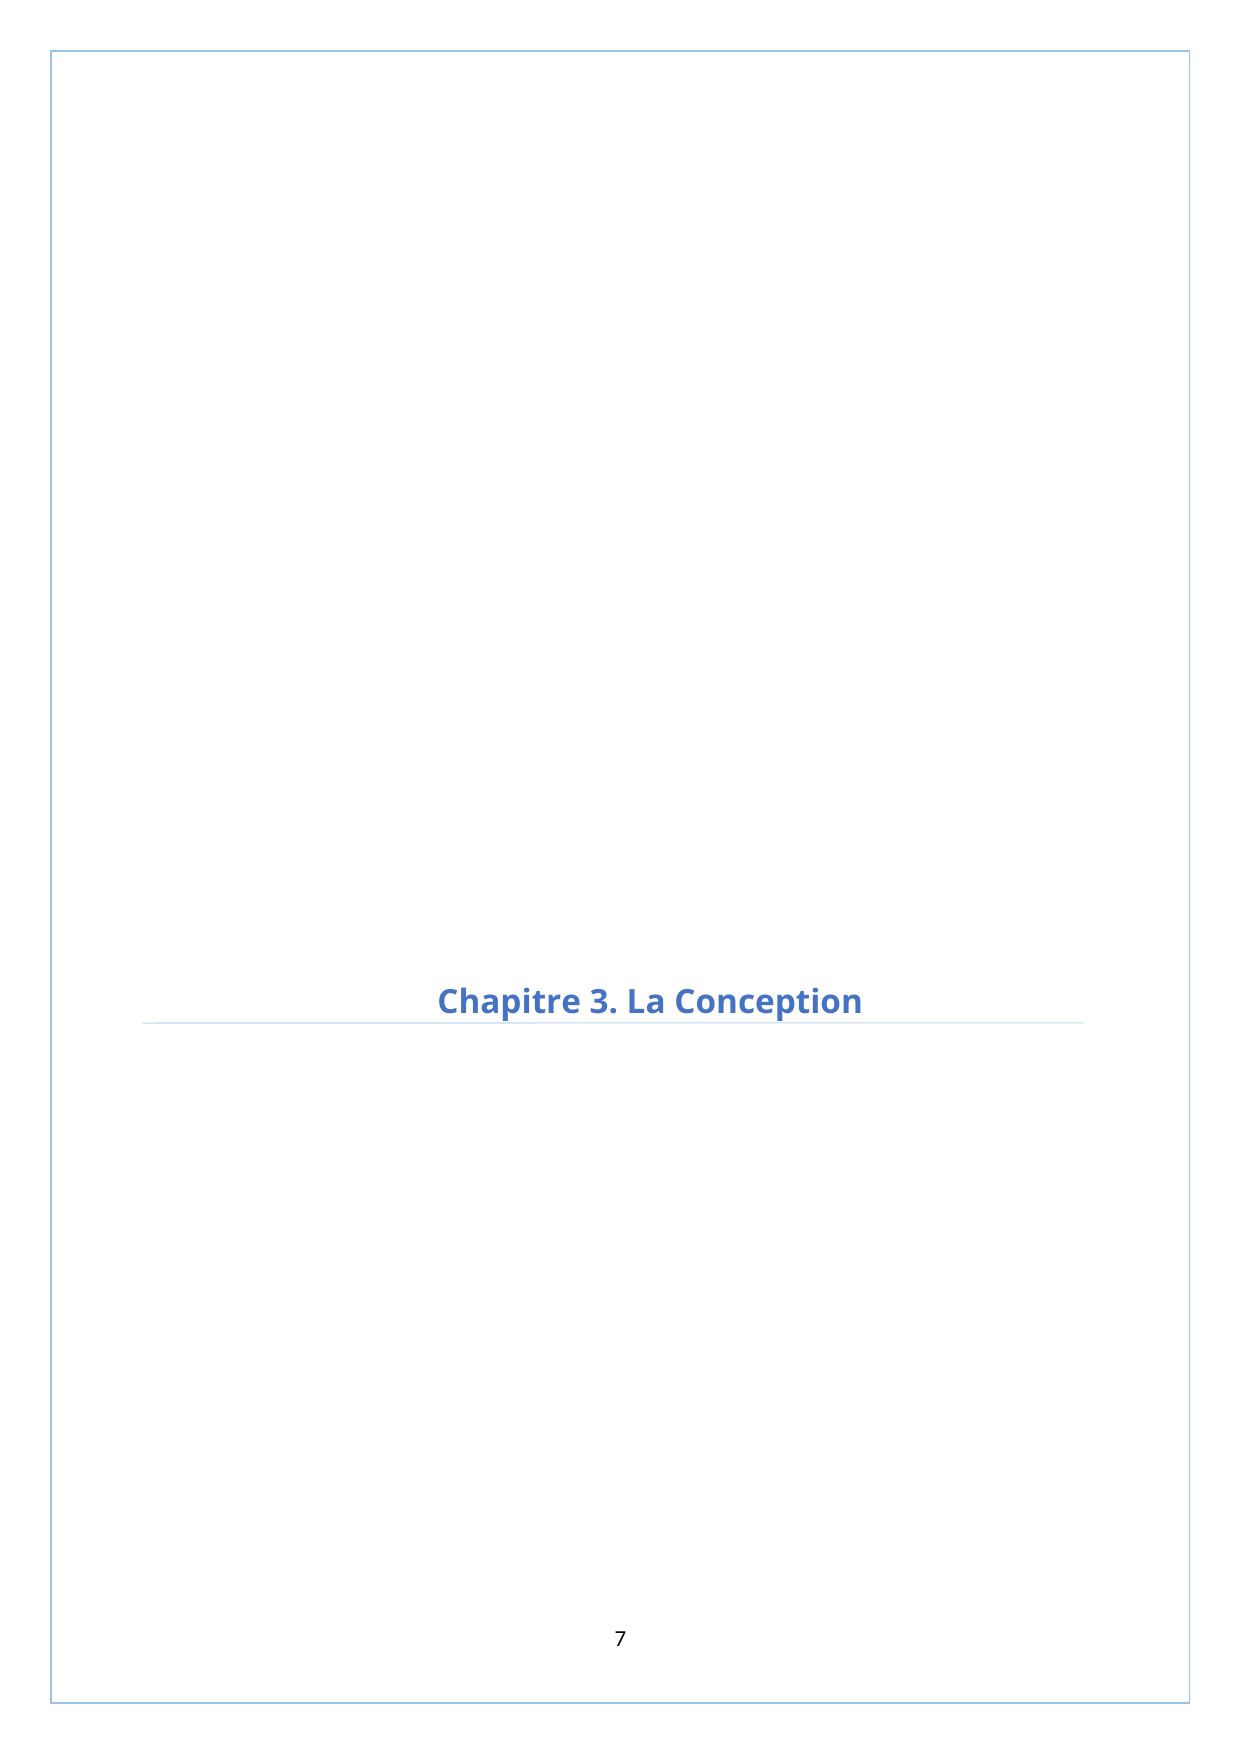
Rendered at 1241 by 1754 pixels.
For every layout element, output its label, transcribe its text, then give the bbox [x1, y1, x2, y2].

subtitle Chapitre 3. La Conception [208, 978, 1093, 1023]
